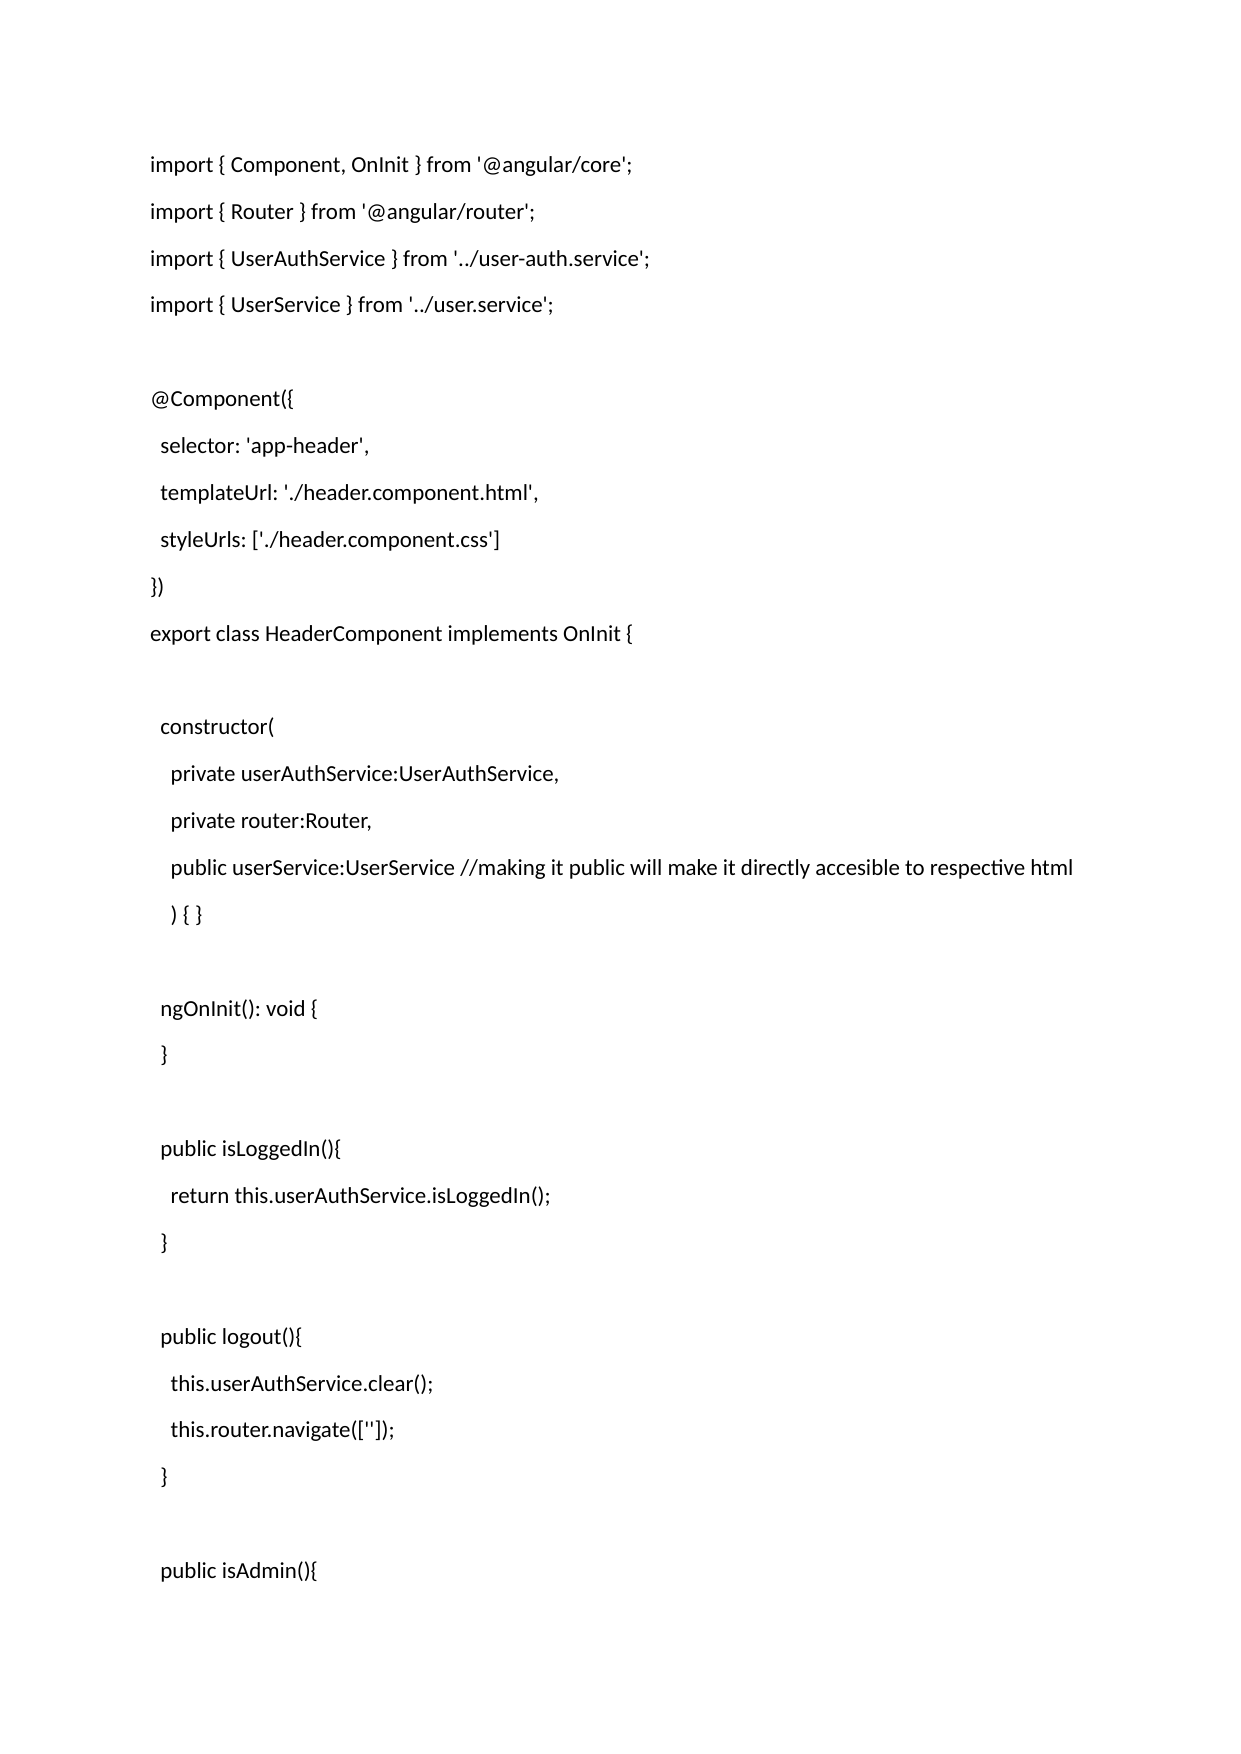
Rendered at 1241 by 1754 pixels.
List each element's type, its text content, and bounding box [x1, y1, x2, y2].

text this.userAuthService.clear(); [150, 1369, 1090, 1397]
text constructor( [150, 712, 1090, 741]
text this.router.navigate(['']); [150, 1416, 1090, 1444]
text export class HeaderComponent implements OnInit { [150, 619, 1090, 647]
text public isAdmin(){ [150, 1556, 1090, 1584]
text import { Component, OnInit } from '@angular/core'; [150, 150, 1090, 178]
text ngOnInit(): void { [150, 994, 1090, 1022]
text private userAuthService:UserAuthService, [150, 759, 1090, 787]
text import { UserService } from '../user.service'; [150, 291, 1090, 319]
text } [150, 1462, 1090, 1491]
text public isLoggedIn(){ [150, 1134, 1090, 1162]
text @Component({ [150, 384, 1090, 412]
text import { Router } from '@angular/router'; [150, 197, 1090, 225]
text public userService:UserService //making it public will make it directly accesible to respective html [150, 853, 1090, 881]
text selector: 'app-header', [150, 431, 1090, 459]
text private router:Router, [150, 806, 1090, 834]
text return this.userAuthService.isLoggedIn(); [150, 1181, 1090, 1209]
text ) { } [150, 900, 1090, 928]
text }) [150, 572, 1090, 600]
text } [150, 1041, 1090, 1069]
text import { UserAuthService } from '../user-auth.service'; [150, 244, 1090, 272]
text } [150, 1228, 1090, 1256]
text styleUrls: ['./header.component.css'] [150, 525, 1090, 553]
text public logout(){ [150, 1322, 1090, 1350]
text templateUrl: './header.component.html', [150, 478, 1090, 506]
